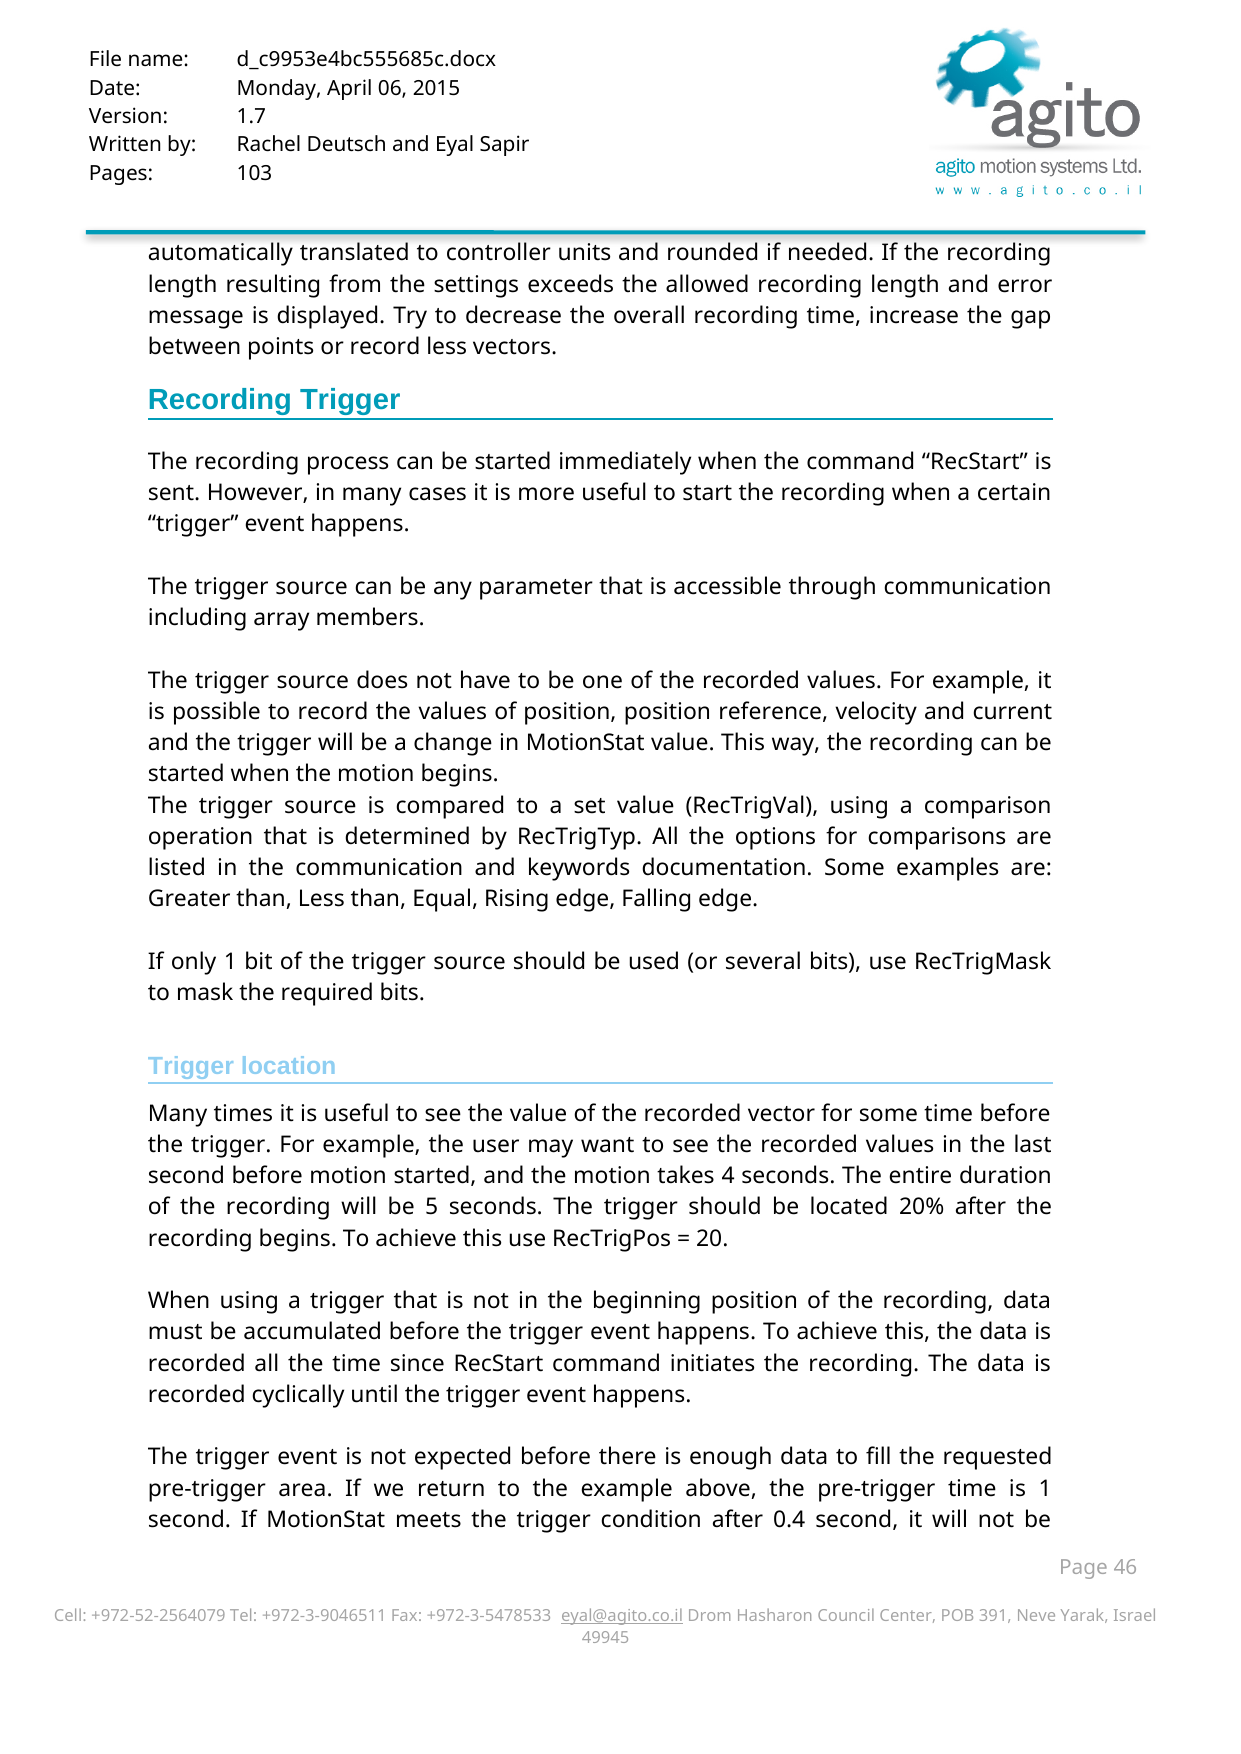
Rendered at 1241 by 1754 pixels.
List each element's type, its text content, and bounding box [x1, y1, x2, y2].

text The recording process can be started immediately when the command “RecStart” is sent. However, in many cases it is more useful to start the recording when a certain “trigger” event happens. [148, 445, 1053, 538]
text When using a trigger that is not in the beginning position of the recording, data must be accumulated before the trigger event happens. To achieve this, the data is recorded all the time since RecStart command initiates the recording. The data is recorded cyclically until the trigger event happens. [148, 1284, 1053, 1409]
text The trigger source can be any parameter that is accessible through communication including array members. [148, 570, 1053, 632]
text Many times it is useful to see the value of the recorded vector for some time before the trigger. For example, the user may want to see the recorded values in the last second before motion started, and the motion takes 4 seconds. The entire duration of the recording will be 5 seconds. The trigger should be located 20% after the recording begins. To achieve this use RecTrigPos = 20. [148, 1096, 1053, 1253]
text The trigger source does not have to be one of the recorded values. For example, it is possible to record the values of position, position reference, velocity and current and the trigger will be a change in MotionStat value. This way, the recording can be started when the motion begins. [148, 663, 1053, 788]
subtitle Recording Trigger [148, 382, 1053, 418]
text The trigger source is compared to a set value (RecTrigVal), using a comparison operation that is determined by RecTrigTyp. All the options for comparisons are listed in the communication and keywords documentation. Some examples are: Greater than, Less than, Equal, Rising edge, Falling edge. [148, 788, 1053, 913]
subtitle Trigger location [148, 1051, 1053, 1082]
picture [928, 17, 1152, 207]
text If only 1 bit of the trigger source should be used (or several bits), use RecTrigMask to mask the required bits. [148, 945, 1053, 1007]
